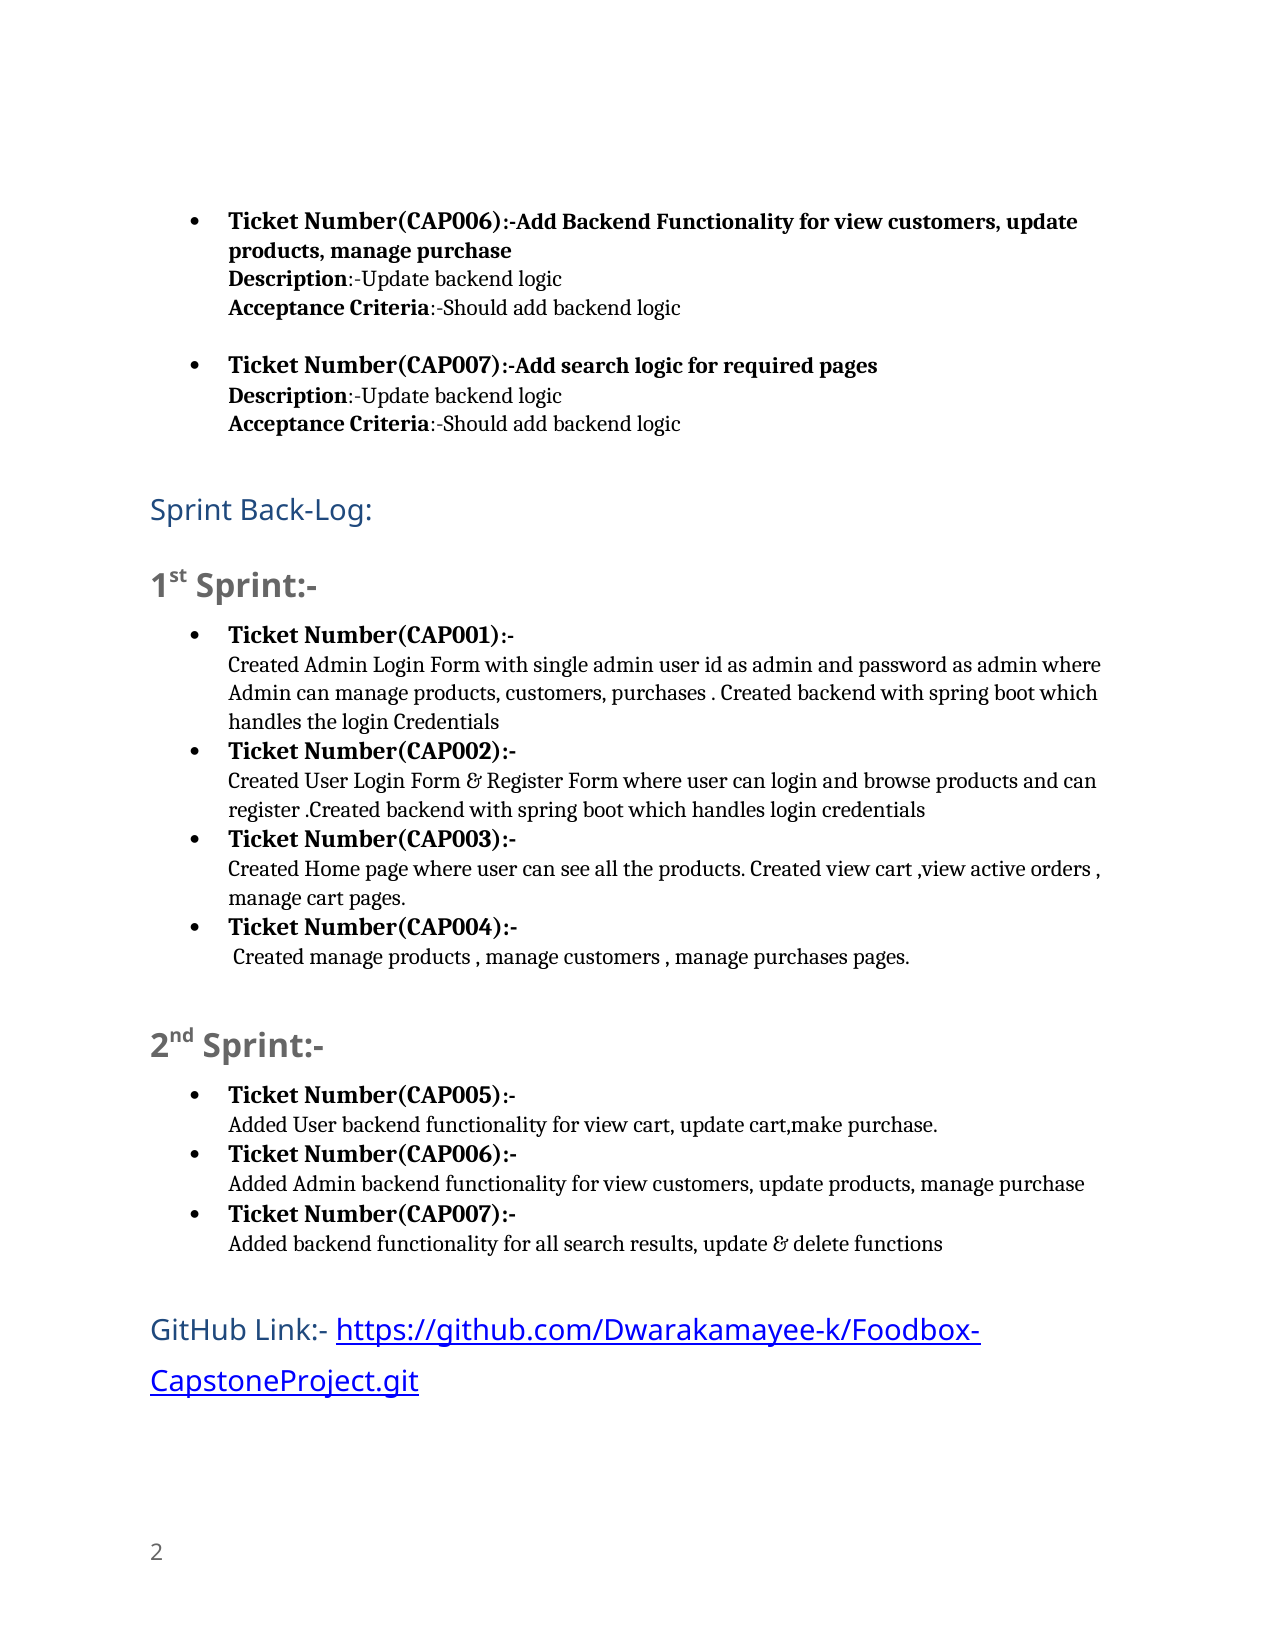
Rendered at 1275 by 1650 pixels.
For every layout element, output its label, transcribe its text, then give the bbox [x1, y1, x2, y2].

list Added backend functionality for all search results, update & delete functions [228, 1231, 1125, 1257]
text 1st Sprint:- [150, 562, 1125, 607]
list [228, 294, 1125, 321]
subtitle Sprint Back-Log: [150, 489, 1125, 529]
list Description:-Update backend logic [228, 266, 1125, 292]
subtitle GitHub Link:- https://github.com/Dwarakamayee-k/Foodbox-CapstoneProject.git [150, 1309, 1125, 1400]
list Ticket Number(CAP006):-Add Backend Functionality for view customers, update products, manage purchase [191, 207, 1125, 264]
list Ticket Number(CAP007):- [191, 1199, 1125, 1228]
list Acceptance Criteria:-Should add backend logic [228, 411, 1125, 437]
list Ticket Number(CAP007):-Add search logic for required pages [191, 351, 1125, 380]
list Ticket Number(CAP001):- [191, 621, 1125, 649]
list Ticket Number(CAP005):- [191, 1081, 1125, 1109]
list Created Home page where user can see all the products. Created view cart ,view active orders , manage cart pages. [228, 856, 1125, 911]
list Ticket Number(CAP003):- [191, 825, 1125, 854]
list Ticket Number(CAP002):- [191, 737, 1125, 766]
list Added User backend functionality for view cart, update cart,make purchase. [228, 1112, 1125, 1138]
list Created manage products , manage customers , manage purchases pages. [228, 944, 1125, 970]
list Added Admin backend functionality for view customers, update products, manage purchase [228, 1171, 1125, 1197]
text 2nd Sprint:- [150, 1022, 1125, 1067]
list Ticket Number(CAP006):- [191, 1140, 1125, 1169]
list Description:-Update backend logic [228, 382, 1125, 409]
list Created Admin Login Form with single admin user id as admin and password as admin where Admin can manage products, customers, purchases . Created backend with spring boot which handles the login Credentials [228, 652, 1125, 735]
list Created User Login Form & Register Form where user can login and browse products and can register .Created backend with spring boot which handles login credentials [228, 768, 1125, 823]
list Ticket Number(CAP004):- [191, 913, 1125, 942]
